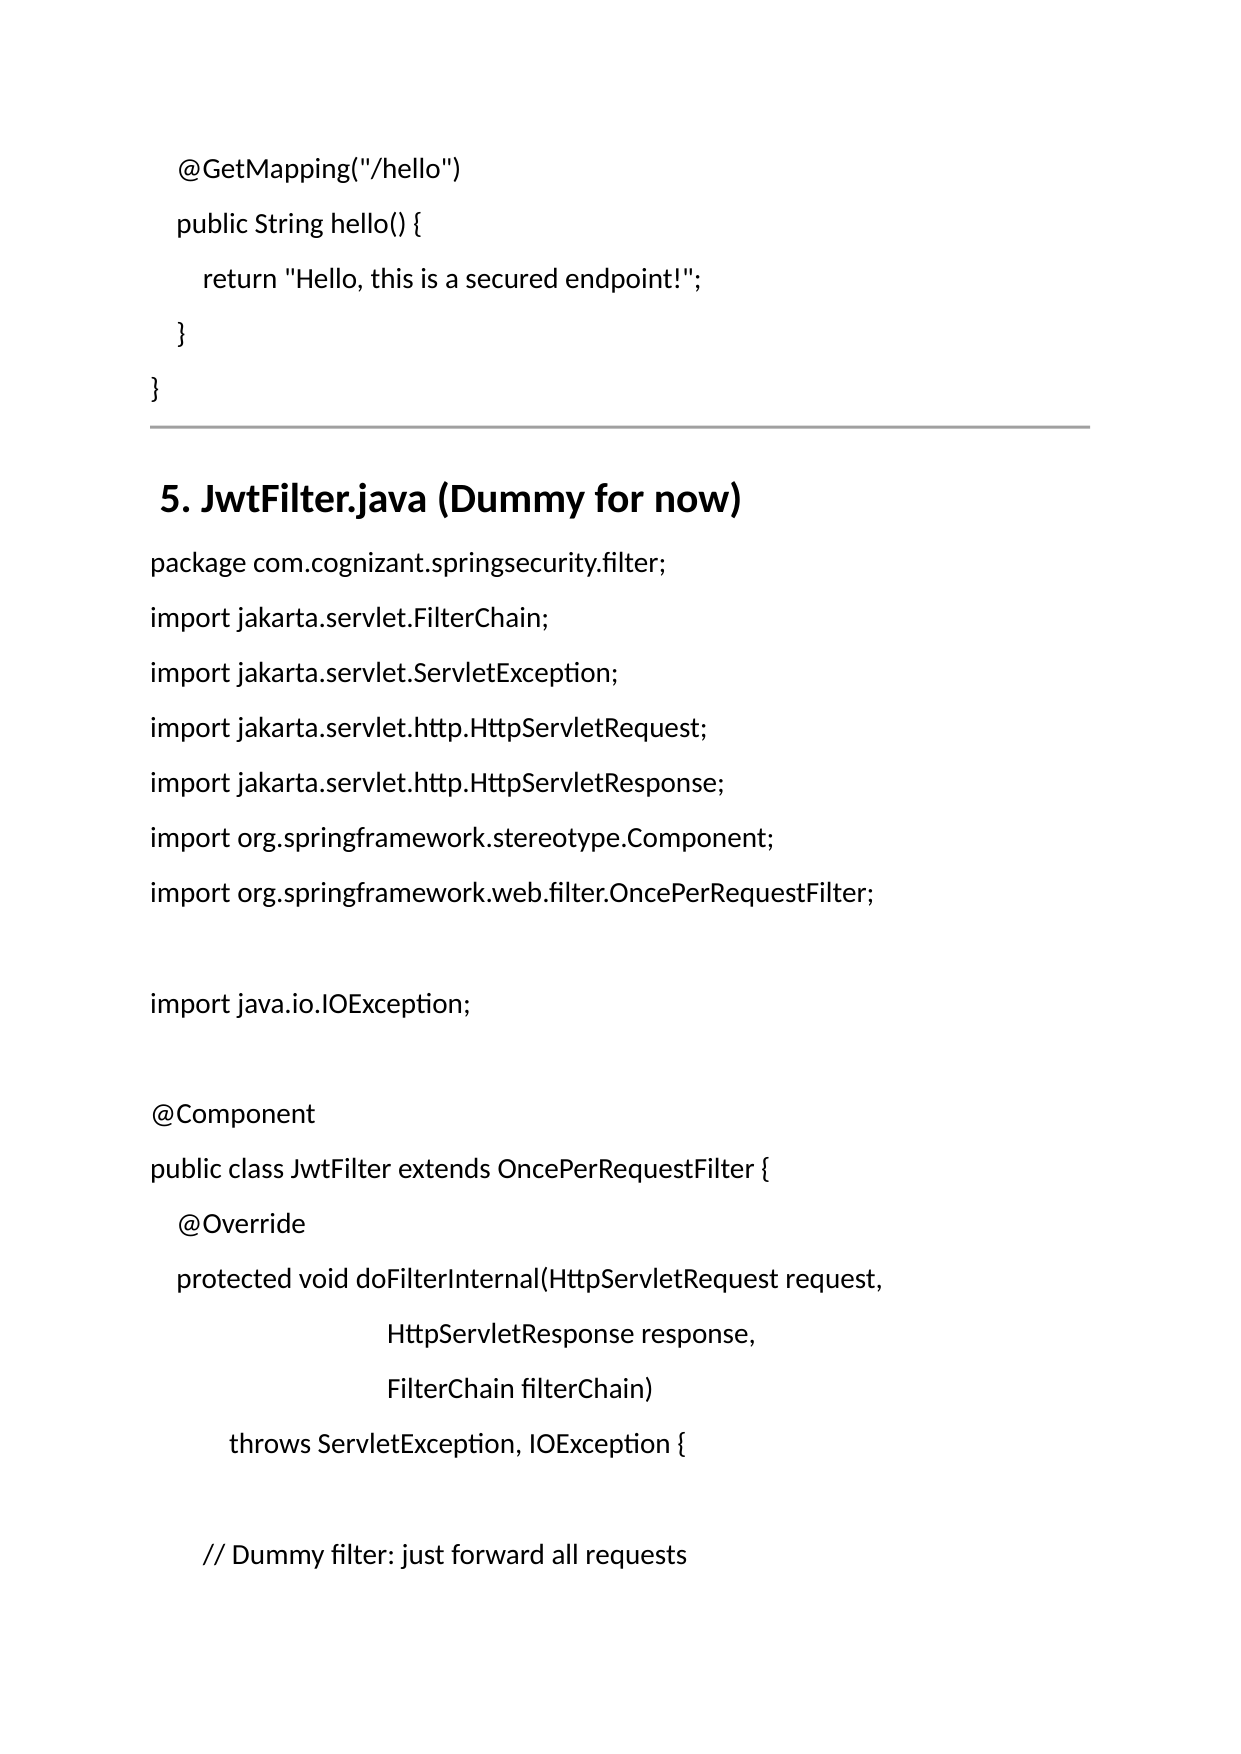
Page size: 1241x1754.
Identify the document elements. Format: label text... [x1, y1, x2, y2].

text // Dummy filter: just forward all requests [150, 1536, 1090, 1571]
text } [150, 370, 1090, 406]
text @GetMapping("/hello") [150, 150, 1090, 186]
text HttpServletResponse response, [150, 1315, 1090, 1351]
text throws ServletException, IOException { [150, 1426, 1090, 1461]
text FilterChain filterChain) [150, 1371, 1090, 1406]
text @Component [150, 1095, 1090, 1131]
text import jakarta.servlet.FilterChain; [150, 599, 1090, 635]
text public String hello() { [150, 205, 1090, 241]
text public class JwtFilter extends OncePerRequestFilter { [150, 1150, 1090, 1186]
text package com.cognizant.springsecurity.filter; [150, 544, 1090, 579]
text import jakarta.servlet.http.HttpServletRequest; [150, 709, 1090, 745]
text import java.io.IOException; [150, 985, 1090, 1020]
text protected void doFilterInternal(HttpServletRequest request, [150, 1260, 1090, 1296]
text 5. JwtFilter.java (Dummy for now) [150, 472, 1090, 523]
text import org.springframework.stereotype.Component; [150, 819, 1090, 855]
text @Override [150, 1205, 1090, 1241]
text return "Hello, this is a secured endpoint!"; [150, 260, 1090, 296]
text } [150, 315, 1090, 351]
text import org.springframework.web.filter.OncePerRequestFilter; [150, 874, 1090, 910]
text import jakarta.servlet.http.HttpServletResponse; [150, 764, 1090, 800]
text import jakarta.servlet.ServletException; [150, 654, 1090, 690]
